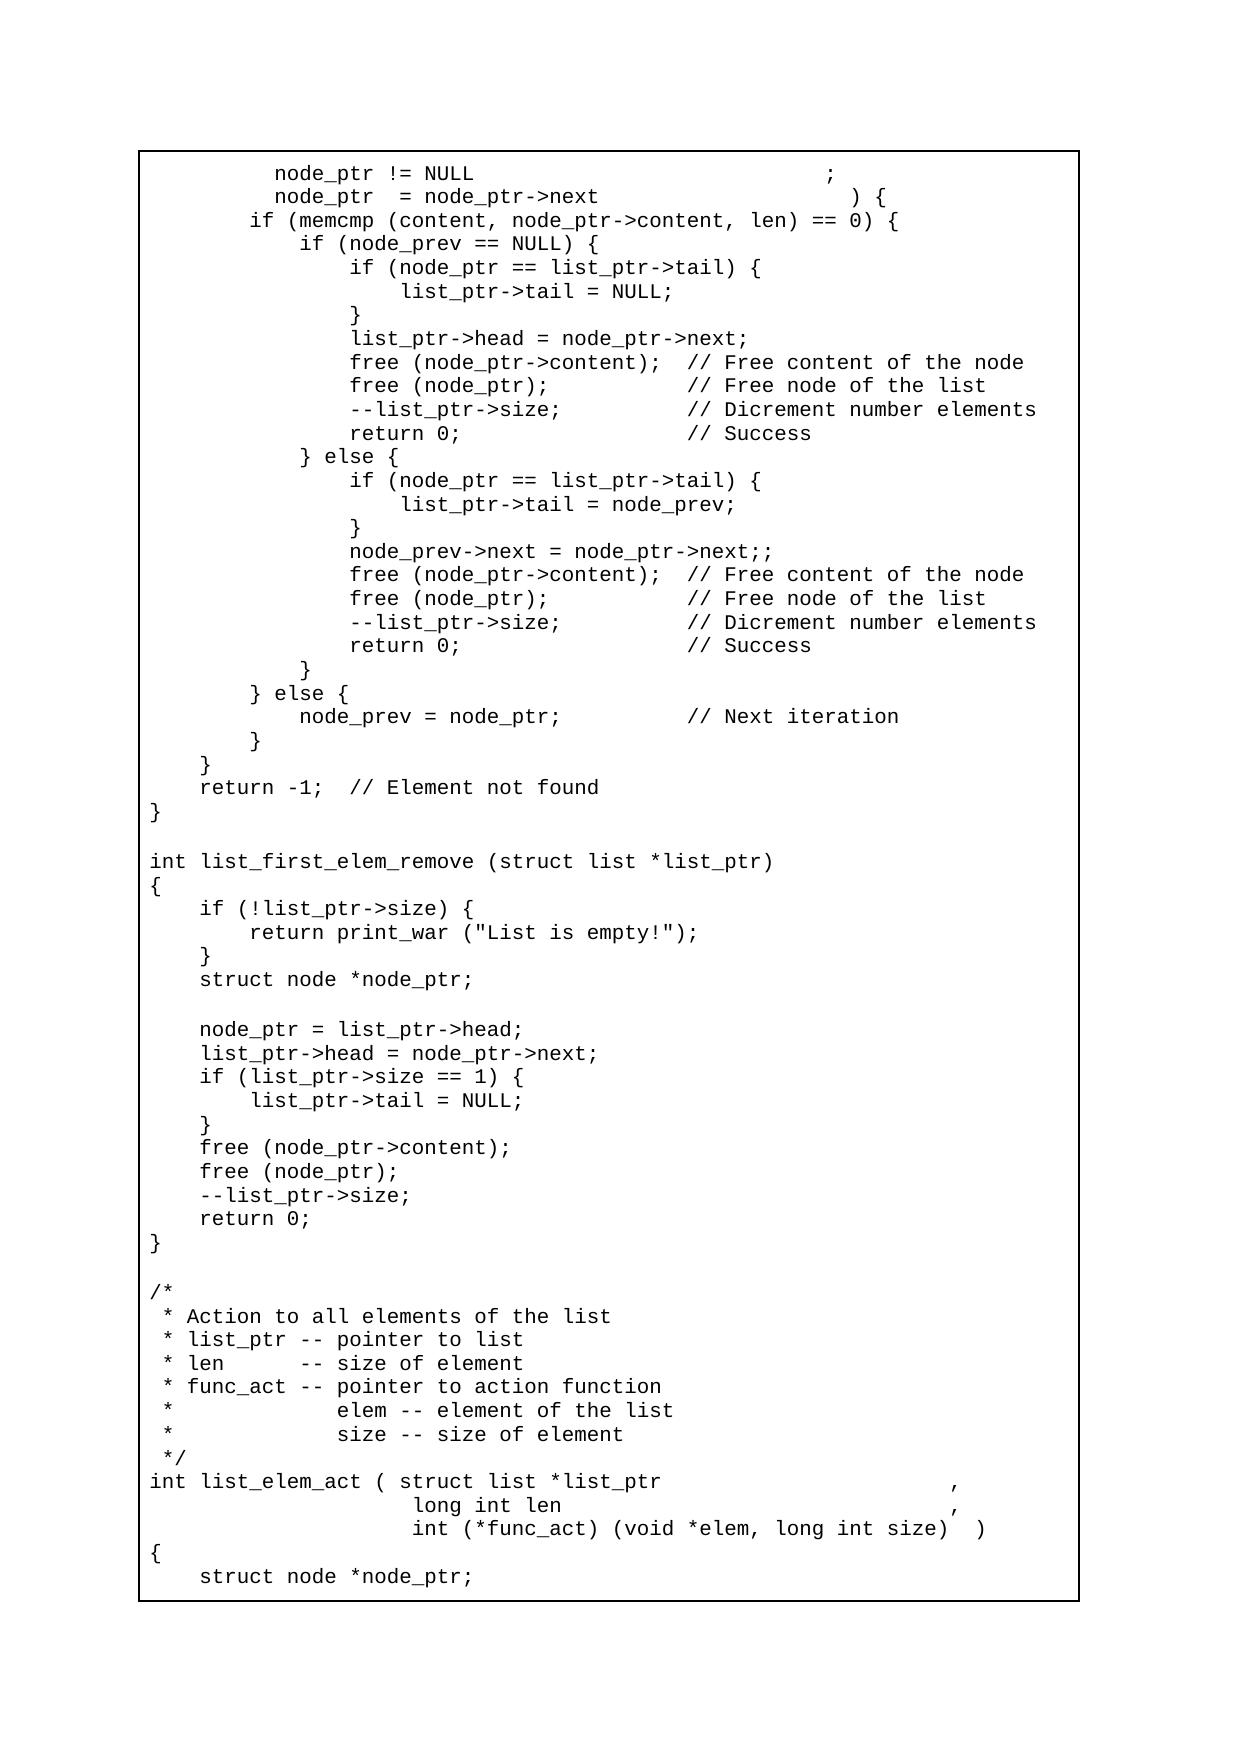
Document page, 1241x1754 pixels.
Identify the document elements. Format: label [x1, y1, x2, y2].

table_header [140, 152, 1078, 1600]
